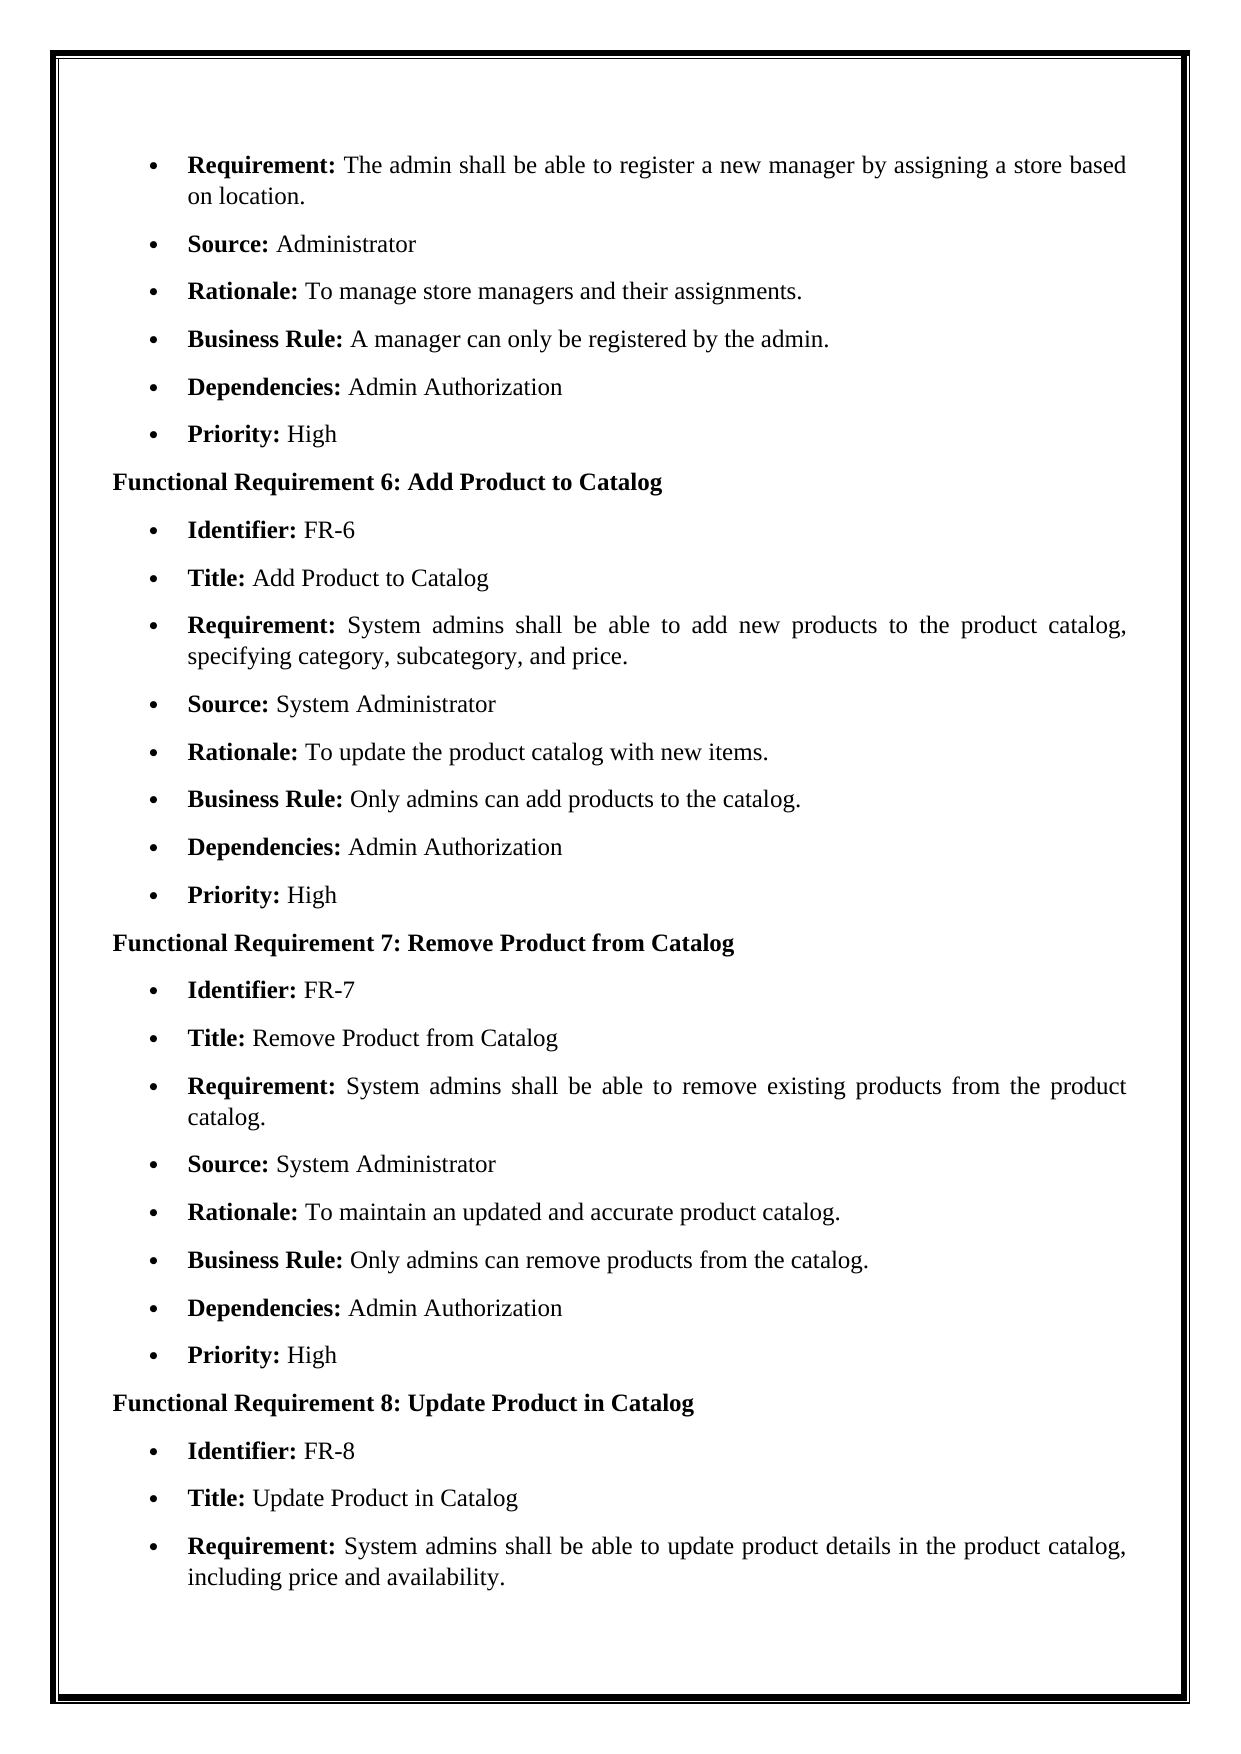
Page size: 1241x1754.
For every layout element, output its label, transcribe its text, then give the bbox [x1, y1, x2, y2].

list Dependencies: Admin Authorization [150, 1293, 1128, 1321]
list Title: Remove Product from Catalog [150, 1023, 1128, 1052]
list Identifier: FR-7 [150, 975, 1128, 1004]
list Title: Add Product to Catalog [150, 563, 1128, 591]
list Priority: High [150, 1340, 1128, 1369]
list Business Rule: Only admins can add products to the catalog. [150, 784, 1128, 813]
list Priority: High [150, 419, 1128, 448]
list Rationale: To maintain an updated and accurate product catalog. [150, 1197, 1128, 1226]
list Source: Administrator [150, 229, 1128, 257]
list Source: System Administrator [150, 689, 1128, 718]
text Functional Requirement 7: Remove Product from Catalog [112, 928, 1128, 956]
list Rationale: To update the product catalog with new items. [150, 737, 1128, 766]
list Source: System Administrator [150, 1149, 1128, 1178]
list Dependencies: Admin Authorization [150, 832, 1128, 861]
text Functional Requirement 6: Add Product to Catalog [112, 467, 1128, 496]
list Identifier: FR-6 [150, 515, 1128, 544]
list Requirement: System admins shall be able to remove existing products from the product catalog. [150, 1071, 1128, 1131]
list Rationale: To manage store managers and their assignments. [150, 276, 1128, 305]
list Business Rule: A manager can only be registered by the admin. [150, 324, 1128, 353]
list Title: Update Product in Catalog [150, 1483, 1128, 1512]
list Identifier: FR-8 [150, 1436, 1128, 1464]
list Requirement: System admins shall be able to add new products to the product catalog, specifying category, subcategory, and price. [150, 610, 1128, 670]
list Requirement: The admin shall be able to register a new manager by assigning a store based on location. [150, 150, 1128, 210]
list Priority: High [150, 880, 1128, 909]
list Requirement: System admins shall be able to update product details in the product catalog, including price and availability. [150, 1531, 1128, 1591]
list Business Rule: Only admins can remove products from the catalog. [150, 1245, 1128, 1274]
list Dependencies: Admin Authorization [150, 372, 1128, 401]
text Functional Requirement 8: Update Product in Catalog [112, 1388, 1128, 1417]
